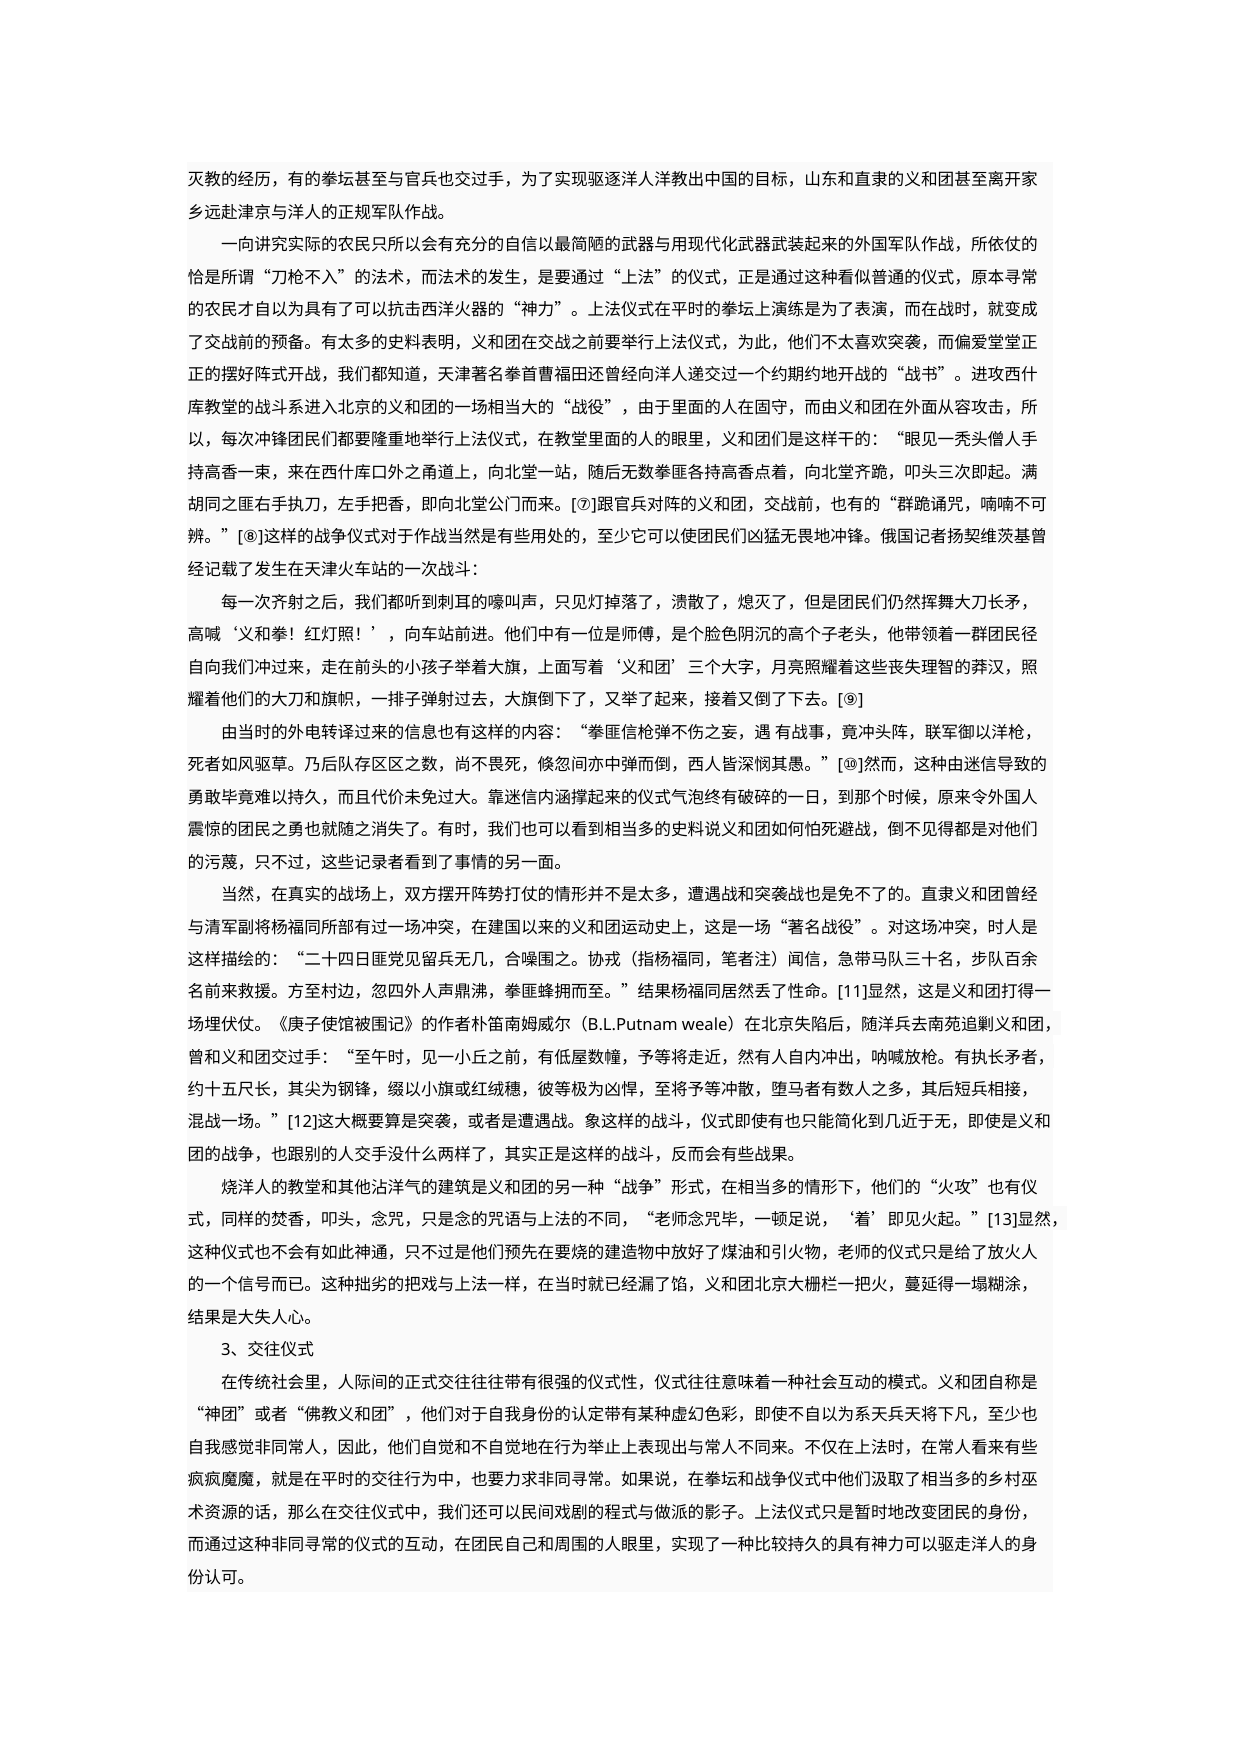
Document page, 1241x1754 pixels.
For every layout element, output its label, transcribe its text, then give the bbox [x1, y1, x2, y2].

text 每一次齐射之后，我们都听到刺耳的嚎叫声，只见灯掉落了，溃散了，熄灭了，但是团民们仍然挥舞大刀长矛，高喊‘义和拳！红灯照！’，向车站前进。他们中有一位是师傅，是个脸色阴沉的高个子老头，他带领着一群团民径自向我们冲过来，走在前头的小孩子举着大旗，上面写着‘义和团’三个大字，月亮照耀着这些丧失理智的莽汉，照耀着他们的大刀和旗帜，一排子弹射过去，大旗倒下了，又举了起来，接着又倒了下去。[⑨] [187, 584, 1053, 714]
text 烧洋人的教堂和其他沾洋气的建筑是义和团的另一种“战争”形式，在相当多的情形下，他们的“火攻”也有仪式，同样的焚香，叩头，念咒，只是念的咒语与上法的不同，“老师念咒毕，一顿足说，‘着’即见火起。”[13]显然，这种仪式也不会有如此神通，只不过是他们预先在要烧的建造物中放好了煤油和引火物，老师的仪式只是给了放火人的一个信号而已。这种拙劣的把戏与上法一样，在当时就已经漏了馅，义和团北京大栅栏一把火，蔓延得一塌糊涂，结果是大失人心。 [187, 1169, 1053, 1332]
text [187, 162, 1053, 227]
text 一向讲究实际的农民只所以会有充分的自信以最简陋的武器与用现代化武器武装起来的外国军队作战，所依仗的恰是所谓“刀枪不入”的法术，而法术的发生，是要通过“上法”的仪式，正是通过这种看似普通的仪式，原本寻常的农民才自以为具有了可以抗击西洋火器的“神力”。上法仪式在平时的拳坛上演练是为了表演，而在战时，就变成了交战前的预备。有太多的史料表明，义和团在交战之前要举行上法仪式，为此，他们不太喜欢突袭，而偏爱堂堂正正的摆好阵式开战，我们都知道，天津著名拳首曹福田还曾经向洋人递交过一个约期约地开战的“战书”。进攻西什库教堂的战斗系进入北京的义和团的一场相当大的“战役”，由于里面的人在固守，而由义和团在外面从容攻击，所以，每次冲锋团民们都要隆重地举行上法仪式，在教堂里面的人的眼里，义和团们是这样干的：“眼见一秃头僧人手持高香一束，来在西什库口外之甬道上，向北堂一站，随后无数拳匪各持高香点着，向北堂齐跪，叩头三次即起。满胡同之匪右手执刀，左手把香，即向北堂公门而来。[⑦]跟官兵对阵的义和团，交战前，也有的“群跪诵咒，喃喃不可辨。”[⑧]这样的战争仪式对于作战当然是有些用处的，至少它可以使团民们凶猛无畏地冲锋。俄国记者扬契维茨基曾经记载了发生在天津火车站的一次战斗： [187, 227, 1053, 584]
text 在传统社会里，人际间的正式交往往往带有很强的仪式性，仪式往往意味着一种社会互动的模式。义和团自称是“神团”或者“佛教义和团”，他们对于自我身份的认定带有某种虚幻色彩，即使不自以为系天兵天将下凡，至少也自我感觉非同常人，因此，他们自觉和不自觉地在行为举止上表现出与常人不同来。不仅在上法时，在常人看来有些疯疯魔魔，就是在平时的交往行为中，也要力求非同寻常。如果说，在拳坛和战争仪式中他们汲取了相当多的乡村巫术资源的话，那么在交往仪式中，我们还可以民间戏剧的程式与做派的影子。上法仪式只是暂时地改变团民的身份，而通过这种非同寻常的仪式的互动，在团民自己和周围的人眼里，实现了一种比较持久的具有神力可以驱走洋人的身份认可。 [187, 1364, 1053, 1592]
text 当然，在真实的战场上，双方摆开阵势打仗的情形并不是太多，遭遇战和突袭战也是免不了的。直隶义和团曾经与清军副将杨福同所部有过一场冲突，在建国以来的义和团运动史上，这是一场“著名战役”。对这场冲突，时人是这样描绘的：“二十四日匪党见留兵无几，合噪围之。协戎（指杨福同，笔者注）闻信，急带马队三十名，步队百余名前来救援。方至村边，忽四外人声鼎沸，拳匪蜂拥而至。”结果杨福同居然丢了性命。[11]显然，这是义和团打得一场埋伏仗。《庚子使馆被围记》的作者朴笛南姆威尔（B.L.Putnam weale）在北京失陷后，随洋兵去南苑追剿义和团，曾和义和团交过手：“至午时，见一小丘之前，有低屋数幢，予等将走近，然有人自内冲出，呐喊放枪。有执长矛者，约十五尺长，其尖为钢锋，缀以小旗或红绒穗，彼等极为凶悍，至将予等冲散，堕马者有数人之多，其后短兵相接，混战一场。”[12]这大概要算是突袭，或者是遭遇战。象这样的战斗，仪式即使有也只能简化到几近于无，即使是义和团的战争，也跟别的人交手没什么两样了，其实正是这样的战斗，反而会有些战果。 [187, 877, 1053, 1169]
text 3、交往仪式 [187, 1332, 1053, 1364]
text 由当时的外电转译过来的信息也有这样的内容：“拳匪信枪弹不伤之妄，遇 有战事，竟冲头阵，联军御以洋枪，死者如风驱草。乃后队存区区之数，尚不畏死，倏忽间亦中弹而倒，西人皆深悯其愚。”[⑩]然而，这种由迷信导致的勇敢毕竟难以持久，而且代价未免过大。靠迷信内涵撑起来的仪式气泡终有破碎的一日，到那个时候，原来令外国人震惊的团民之勇也就随之消失了。有时，我们也可以看到相当多的史料说义和团如何怕死避战，倒不见得都是对他们的污蔑，只不过，这些记录者看到了事情的另一面。 [187, 714, 1053, 877]
